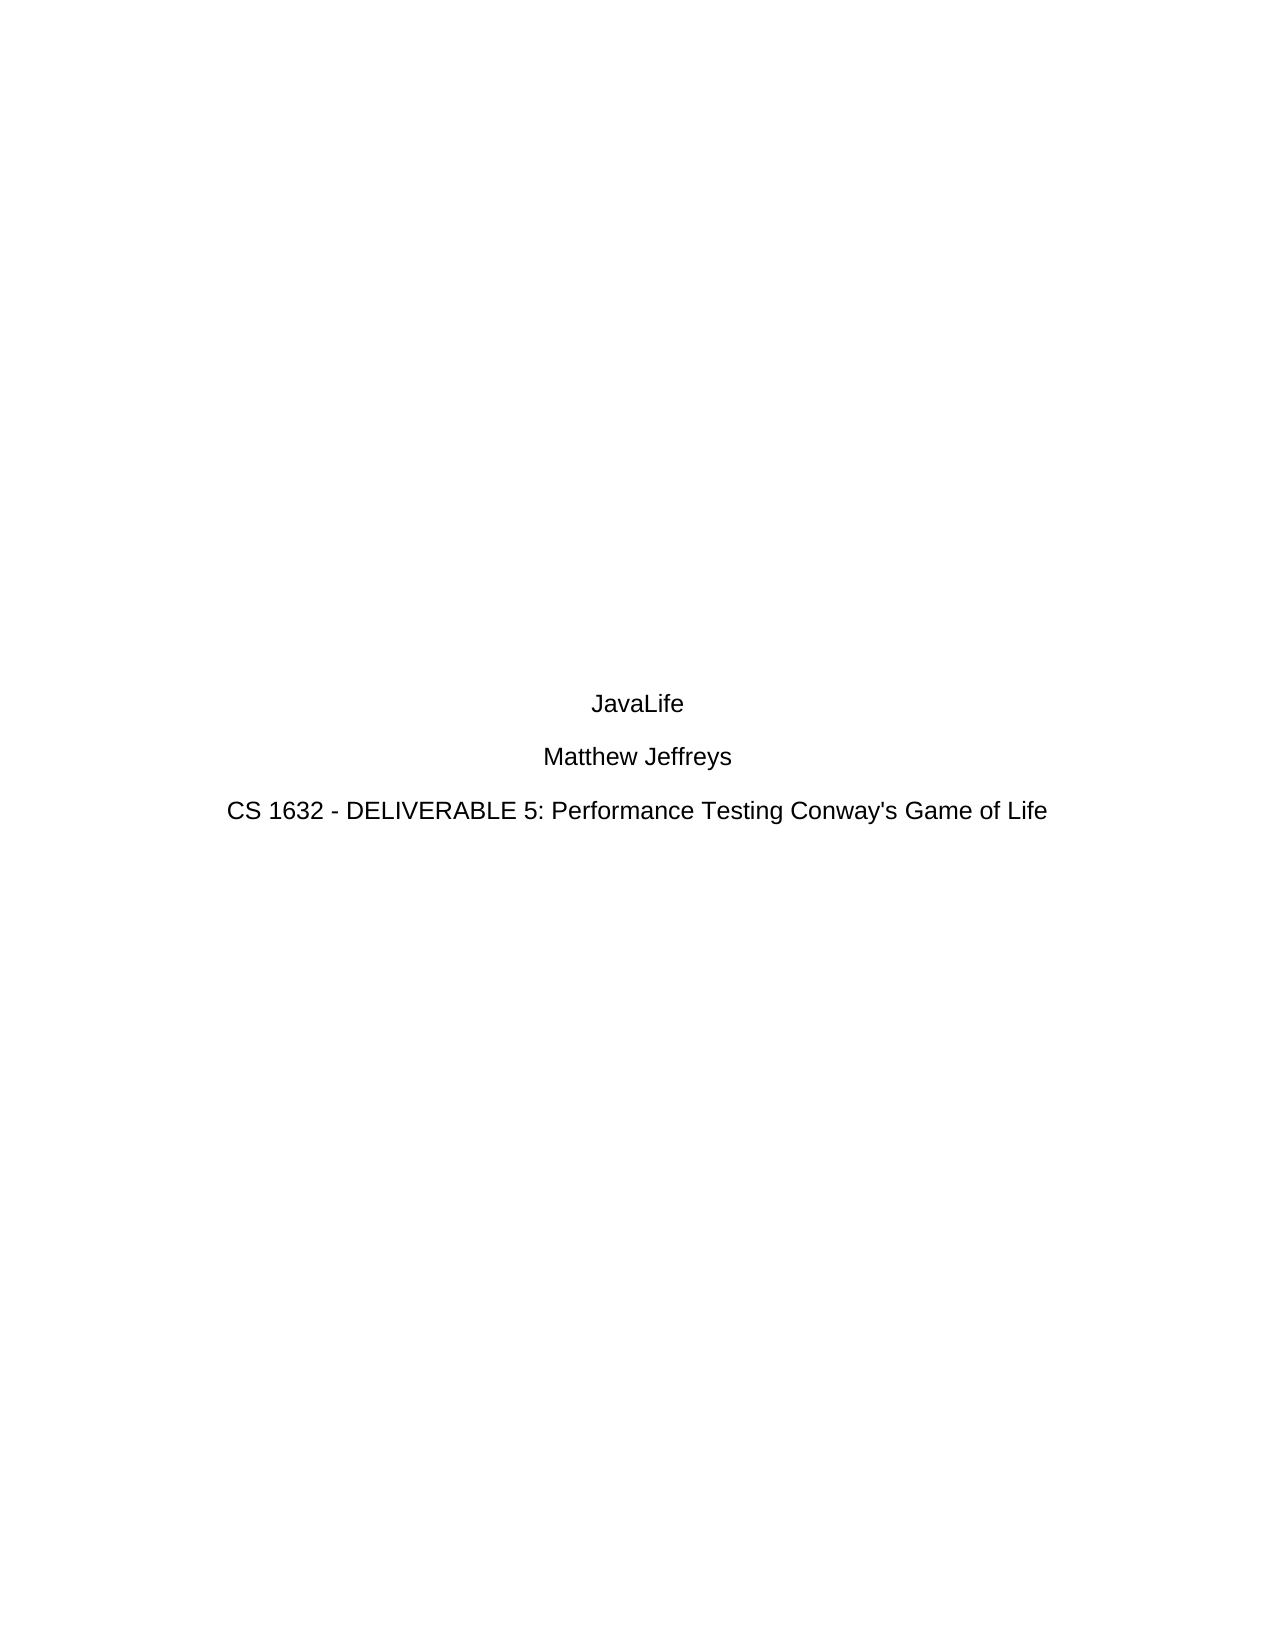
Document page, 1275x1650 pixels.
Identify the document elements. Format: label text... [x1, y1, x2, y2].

text Matthew Jeffreys [150, 742, 1125, 771]
text JavaLife [150, 688, 1125, 717]
text CS 1632 - DELIVERABLE 5: Performance Testing Conway's Game of Life [150, 796, 1125, 825]
